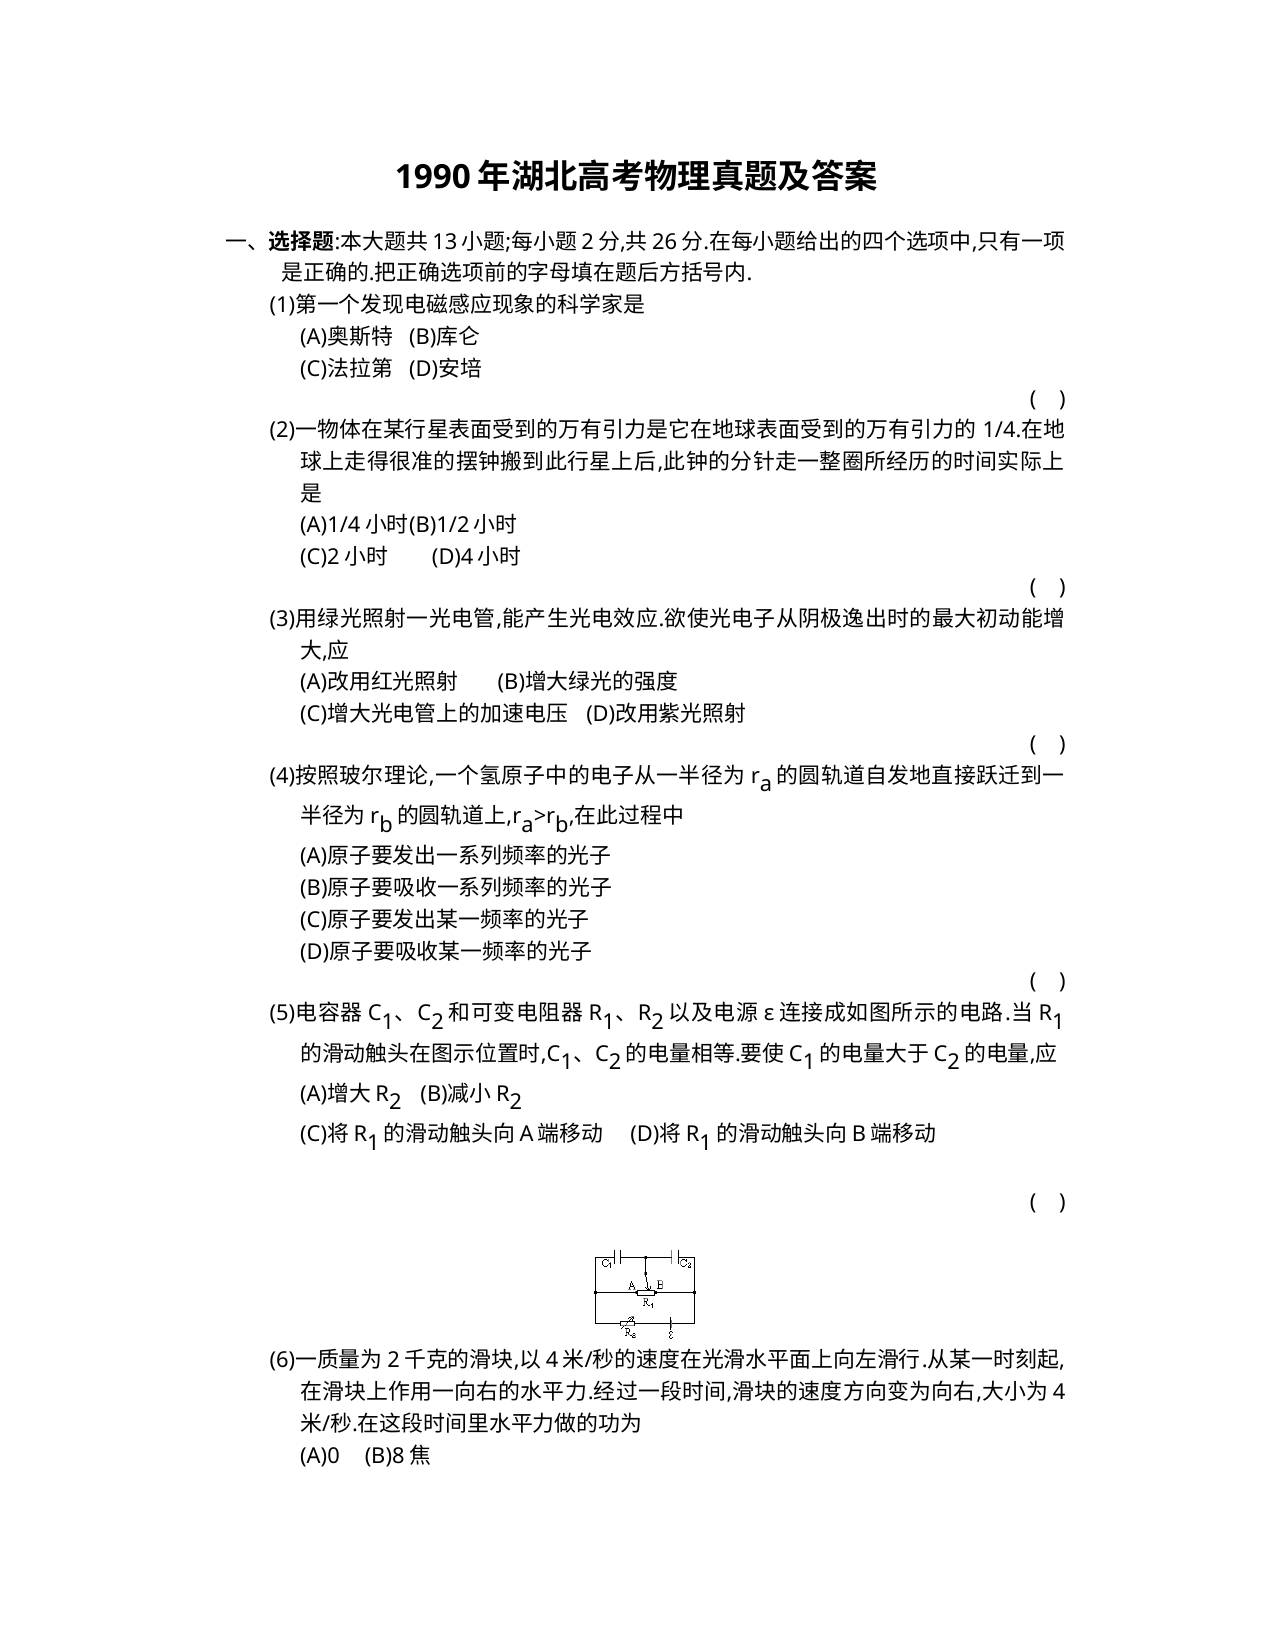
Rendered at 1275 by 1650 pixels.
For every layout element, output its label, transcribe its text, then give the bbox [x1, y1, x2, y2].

text 一、选择题:本大题共13小题;每小题2分,共26分.在每小题给出的四个选项中,只有一项是正确的.把正确选项前的字母填在题后方括号内. [225, 224, 1065, 287]
text (A)原子要发出一系列频率的光子 [225, 838, 1065, 870]
text 1990年湖北高考物理真题及答案 [187, 150, 1084, 198]
text (A)增大R2 (B)减小R2 [225, 1076, 1065, 1116]
text (A)改用红光照射 (B)增大绿光的强度 [225, 664, 1065, 696]
text (6)一质量为2千克的滑块,以4米/秒的速度在光滑水平面上向左滑行.从某一时刻起,在滑块上作用一向右的水平力.经过一段时间,滑块的速度方向变为向右,大小为4米/秒.在这段时间里水平力做的功为 [269, 1342, 1065, 1438]
text (C)法拉第 (D)安培 [225, 351, 1065, 382]
picture [591, 1245, 699, 1343]
text (4)按照玻尔理论,一个氢原子中的电子从一半径为ra的圆轨道自发地直接跃迁到一半径为rb的圆轨道上,ra>rb,在此过程中 [269, 758, 1065, 838]
text (D)原子要吸收某一频率的光子 [225, 934, 1065, 965]
text ( ) [225, 728, 1065, 758]
text (C)将R1的滑动触头向A端移动 (D)将R1的滑动触头向B端移动 [225, 1116, 1065, 1156]
text (2)一物体在某行星表面受到的万有引力是它在地球表面受到的万有引力的1/4.在地球上走得很准的摆钟搬到此行星上后,此钟的分针走一整圈所经历的时间实际上是 [269, 412, 1065, 507]
text (B)原子要吸收一系列频率的光子 [225, 870, 1065, 902]
text ( ) [225, 1186, 1065, 1216]
text (A)0 (B)8焦 [225, 1438, 1065, 1469]
text ( ) [225, 571, 1065, 601]
text (C)2小时 (D)4小时 [225, 539, 1065, 571]
text ( ) [225, 382, 1065, 412]
text (A)1/4小时 (B)1/2小时 [225, 507, 1065, 539]
text (5)电容器C1、C2和可变电阻器R1、R2以及电源ε连接成如图所示的电路.当R1的滑动触头在图示位置时,C1、C2的电量相等.要使C1的电量大于C2的电量,应 [269, 995, 1065, 1076]
text (A)奥斯特 (B)库仑 [225, 319, 1065, 351]
text (1)第一个发现电磁感应现象的科学家是 [225, 287, 1065, 319]
text (C)增大光电管上的加速电压 (D)改用紫光照射 [225, 696, 1065, 728]
text (C)原子要发出某一频率的光子 [225, 902, 1065, 934]
text ( ) [225, 965, 1065, 995]
text (3)用绿光照射一光电管,能产生光电效应.欲使光电子从阴极逸出时的最大初动能增大,应 [269, 601, 1065, 664]
